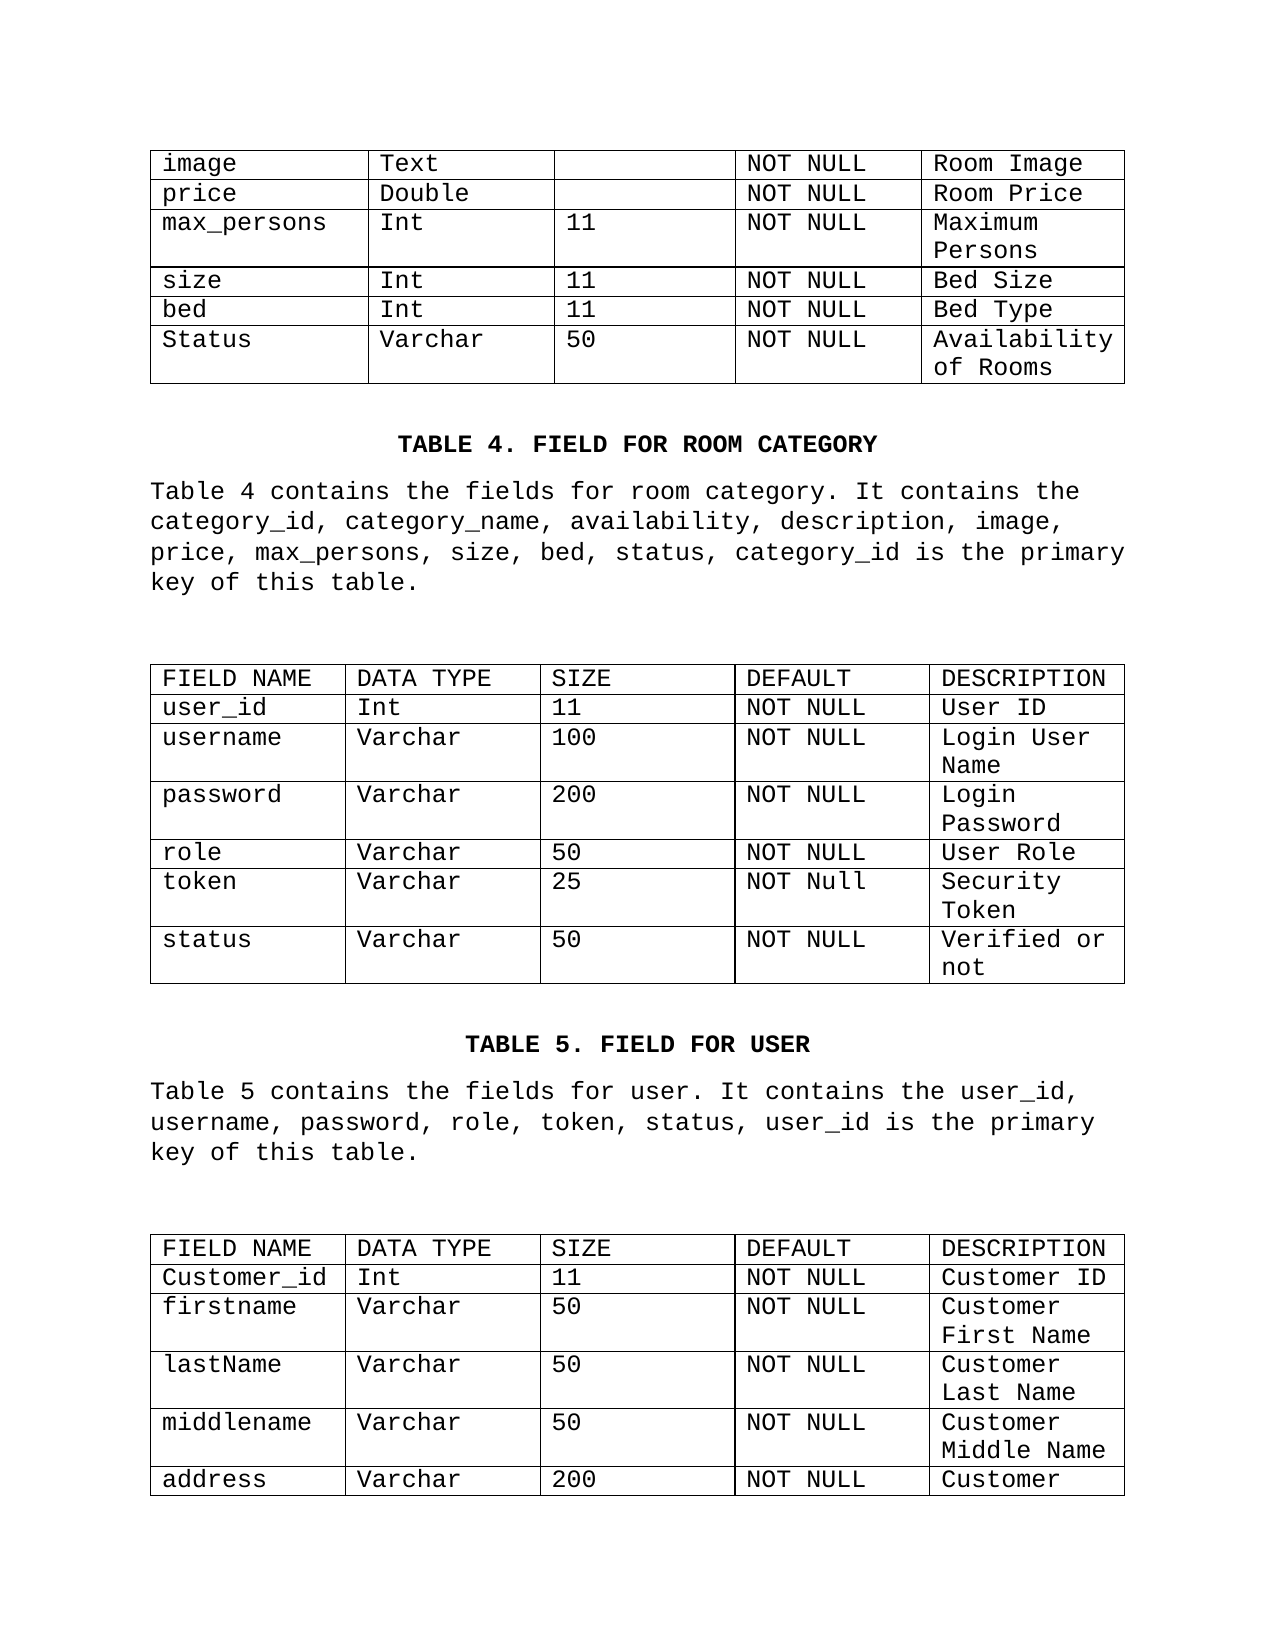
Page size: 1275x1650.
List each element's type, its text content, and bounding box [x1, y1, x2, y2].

table_cell 100 [541, 724, 734, 781]
table_cell Availability of Rooms [922, 326, 1124, 383]
table_cell Status [151, 326, 368, 383]
table_cell Int [369, 210, 554, 266]
table_cell NOT NULL [736, 1265, 929, 1293]
table_cell role [151, 840, 345, 868]
table_cell 11 [555, 297, 735, 325]
table_cell Room Price [922, 180, 1124, 209]
table_cell [555, 151, 735, 179]
table_cell NOT NULL [736, 1352, 929, 1408]
table_cell NOT NULL [736, 151, 921, 179]
table_cell NOT NULL [736, 1467, 929, 1495]
table_cell NOT NULL [736, 1294, 929, 1351]
table_cell NOT NULL [736, 297, 921, 325]
table_cell Int [346, 695, 540, 723]
table_cell status [151, 927, 345, 983]
table_cell Varchar [369, 326, 554, 383]
table_cell 25 [541, 869, 734, 926]
table_cell Bed Size [922, 268, 1124, 296]
table_cell NOT NULL [736, 840, 929, 868]
table_cell 50 [541, 927, 734, 983]
table_cell Verified or not [930, 927, 1124, 983]
table_cell NOT NULL [736, 782, 929, 838]
table_cell max_persons [151, 210, 368, 266]
table_cell Security Token [930, 869, 1124, 926]
table_cell Int [369, 268, 554, 296]
table_cell Maximum Persons [922, 210, 1124, 266]
table_header DESCRIPTION [930, 665, 1124, 694]
table_cell username [151, 724, 345, 781]
table_cell NOT NULL [736, 268, 921, 296]
table_cell NOT Null [736, 869, 929, 926]
table_cell NOT NULL [736, 695, 929, 723]
table_cell 50 [541, 1294, 734, 1351]
table_cell lastName [151, 1352, 345, 1408]
table_cell Bed Type [922, 297, 1124, 325]
table_header SIZE [541, 1235, 734, 1263]
table_cell Customer ID [930, 1265, 1124, 1293]
table_cell 50 [541, 1409, 734, 1466]
table_cell password [151, 782, 345, 838]
table_header DATA TYPE [346, 1235, 540, 1263]
table_cell NOT NULL [736, 180, 921, 209]
table_cell Int [369, 297, 554, 325]
table_cell Customer_id [151, 1265, 345, 1293]
table_header DATA TYPE [346, 665, 540, 694]
table_cell User Role [930, 840, 1124, 868]
table_cell Varchar [346, 927, 540, 983]
table_header FIELD NAME [151, 665, 345, 694]
table_header FIELD NAME [151, 1235, 345, 1263]
table_cell 200 [541, 1467, 734, 1495]
table_cell Login Password [930, 782, 1124, 838]
table_cell NOT NULL [736, 1409, 929, 1466]
table_cell Customer Address [930, 1467, 1124, 1495]
table_cell 50 [555, 326, 735, 383]
table_cell Int [346, 1265, 540, 1293]
table_cell Varchar [346, 1294, 540, 1351]
table_cell Text [369, 151, 554, 179]
table_cell price [151, 180, 368, 209]
table_cell address [151, 1467, 345, 1495]
table_cell Login User Name [930, 724, 1124, 781]
table_cell 50 [541, 840, 734, 868]
table_header DEFAULT [736, 665, 929, 694]
table_cell size [151, 268, 368, 296]
text Table 4 contains the fields for room category. It contains the category_id, category_name, availability, description, image, price, max_persons, size, bed, status, category_id is the primary key of this table. [150, 478, 1125, 598]
table_cell Customer Middle Name [930, 1409, 1124, 1466]
table_cell NOT NULL [736, 210, 921, 266]
table_cell 11 [541, 1265, 734, 1293]
table_cell Double [369, 180, 554, 209]
table_header DESCRIPTION [930, 1235, 1124, 1263]
table_cell Varchar [346, 1467, 540, 1495]
table_cell NOT NULL [736, 326, 921, 383]
table_cell NOT NULL [736, 927, 929, 983]
table_cell Varchar [346, 869, 540, 926]
table_cell 11 [555, 210, 735, 266]
table_cell bed [151, 297, 368, 325]
table_cell 50 [541, 1352, 734, 1408]
table_cell user_id [151, 695, 345, 723]
table_cell Customer Last Name [930, 1352, 1124, 1408]
table_cell [555, 180, 735, 209]
table_cell NOT NULL [736, 724, 929, 781]
table_cell firstname [151, 1294, 345, 1351]
table_cell Varchar [346, 840, 540, 868]
table_cell User ID [930, 695, 1124, 723]
text Table 5 contains the fields for user. It contains the user_id, username, password, role, token, status, user_id is the primary key of this table. [150, 1079, 1125, 1168]
table_cell image [151, 151, 368, 179]
table_cell middlename [151, 1409, 345, 1466]
table_cell 11 [555, 268, 735, 296]
table_header DEFAULT [736, 1235, 929, 1263]
table_cell Room Image [922, 151, 1124, 179]
table_cell Varchar [346, 724, 540, 781]
table_header SIZE [541, 665, 734, 694]
table_cell Varchar [346, 1409, 540, 1466]
table_cell Customer First Name [930, 1294, 1124, 1351]
table_cell 11 [541, 695, 734, 723]
table_cell token [151, 869, 345, 926]
text TABLE 5. FIELD FOR USER [150, 1031, 1125, 1060]
table_cell Varchar [346, 782, 540, 838]
table_cell 200 [541, 782, 734, 838]
text TABLE 4. FIELD FOR ROOM CATEGORY [150, 431, 1125, 459]
table_cell Varchar [346, 1352, 540, 1408]
